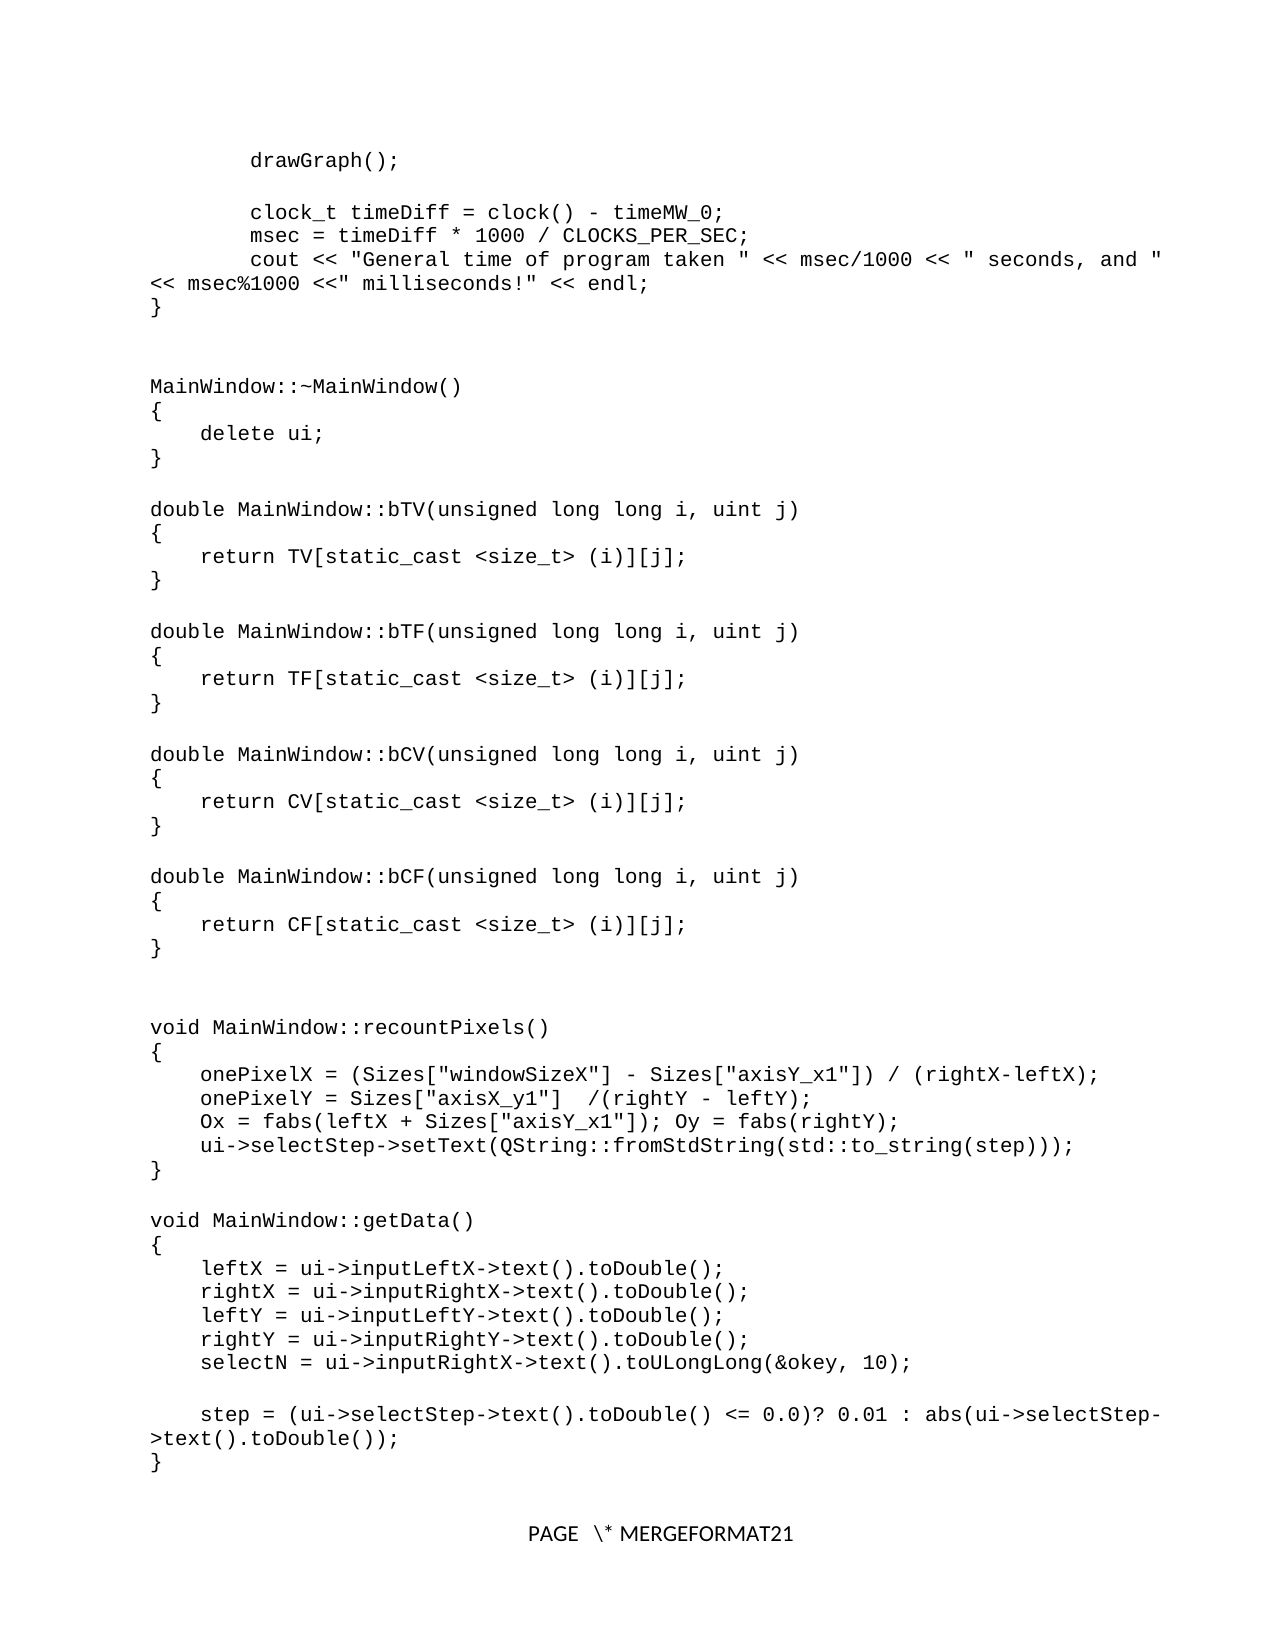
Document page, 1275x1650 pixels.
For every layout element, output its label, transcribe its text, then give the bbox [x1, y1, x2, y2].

text leftY = ui->inputLeftY->text().toDouble(); [150, 1305, 1172, 1329]
text selectN = ui->inputRightX->text().toULongLong(&okey, 10); [150, 1352, 1172, 1376]
text double MainWindow::bTF(unsigned long long i, uint j) [150, 621, 1172, 645]
text } [150, 296, 1172, 320]
text } [150, 815, 1172, 838]
text return CF[static_cast <size_t> (i)][j]; [150, 914, 1172, 937]
text { [150, 1234, 1172, 1258]
text } [150, 692, 1172, 716]
text { [150, 522, 1172, 546]
text onePixelX = (Sizes["windowSizeX"] - Sizes["axisY_x1"]) / (rightX-leftX); [150, 1064, 1172, 1088]
text MainWindow::~MainWindow() [150, 376, 1172, 399]
text cout << "General time of program taken " << msec/1000 << " seconds, and " << msec%1000 <<" milliseconds!" << endl; [150, 249, 1172, 296]
text } [150, 1159, 1172, 1182]
text rightX = ui->inputRightX->text().toDouble(); [150, 1281, 1172, 1305]
text rightY = ui->inputRightY->text().toDouble(); [150, 1329, 1172, 1352]
text void MainWindow::getData() [150, 1211, 1172, 1234]
text delete ui; [150, 423, 1172, 447]
text return CV[static_cast <size_t> (i)][j]; [150, 791, 1172, 815]
text { [150, 399, 1172, 423]
text { [150, 890, 1172, 914]
text double MainWindow::bCF(unsigned long long i, uint j) [150, 866, 1172, 890]
text return TF[static_cast <size_t> (i)][j]; [150, 668, 1172, 692]
text Ox = fabs(leftX + Sizes["axisY_x1"]); Oy = fabs(rightY); [150, 1112, 1172, 1135]
text step = (ui->selectStep->text().toDouble() <= 0.0)? 0.01 : abs(ui->selectStep->text().toDouble()); [150, 1404, 1172, 1451]
text } [150, 569, 1172, 593]
text { [150, 1041, 1172, 1064]
text } [150, 937, 1172, 961]
text return TV[static_cast <size_t> (i)][j]; [150, 546, 1172, 569]
text leftX = ui->inputLeftX->text().toDouble(); [150, 1258, 1172, 1281]
text } [150, 447, 1172, 471]
text { [150, 767, 1172, 791]
text drawGraph(); [150, 150, 1172, 174]
text clock_t timeDiff = clock() - timeMW_0; [150, 202, 1172, 225]
text void MainWindow::recountPixels() [150, 1017, 1172, 1041]
text onePixelY = Sizes["axisX_y1"] /(rightY - leftY); [150, 1088, 1172, 1112]
text { [150, 645, 1172, 668]
text } [150, 1451, 1172, 1475]
text double MainWindow::bTV(unsigned long long i, uint j) [150, 498, 1172, 522]
text double MainWindow::bCV(unsigned long long i, uint j) [150, 744, 1172, 767]
text msec = timeDiff * 1000 / CLOCKS_PER_SEC; [150, 225, 1172, 249]
text ui->selectStep->setText(QString::fromStdString(std::to_string(step))); [150, 1135, 1172, 1159]
